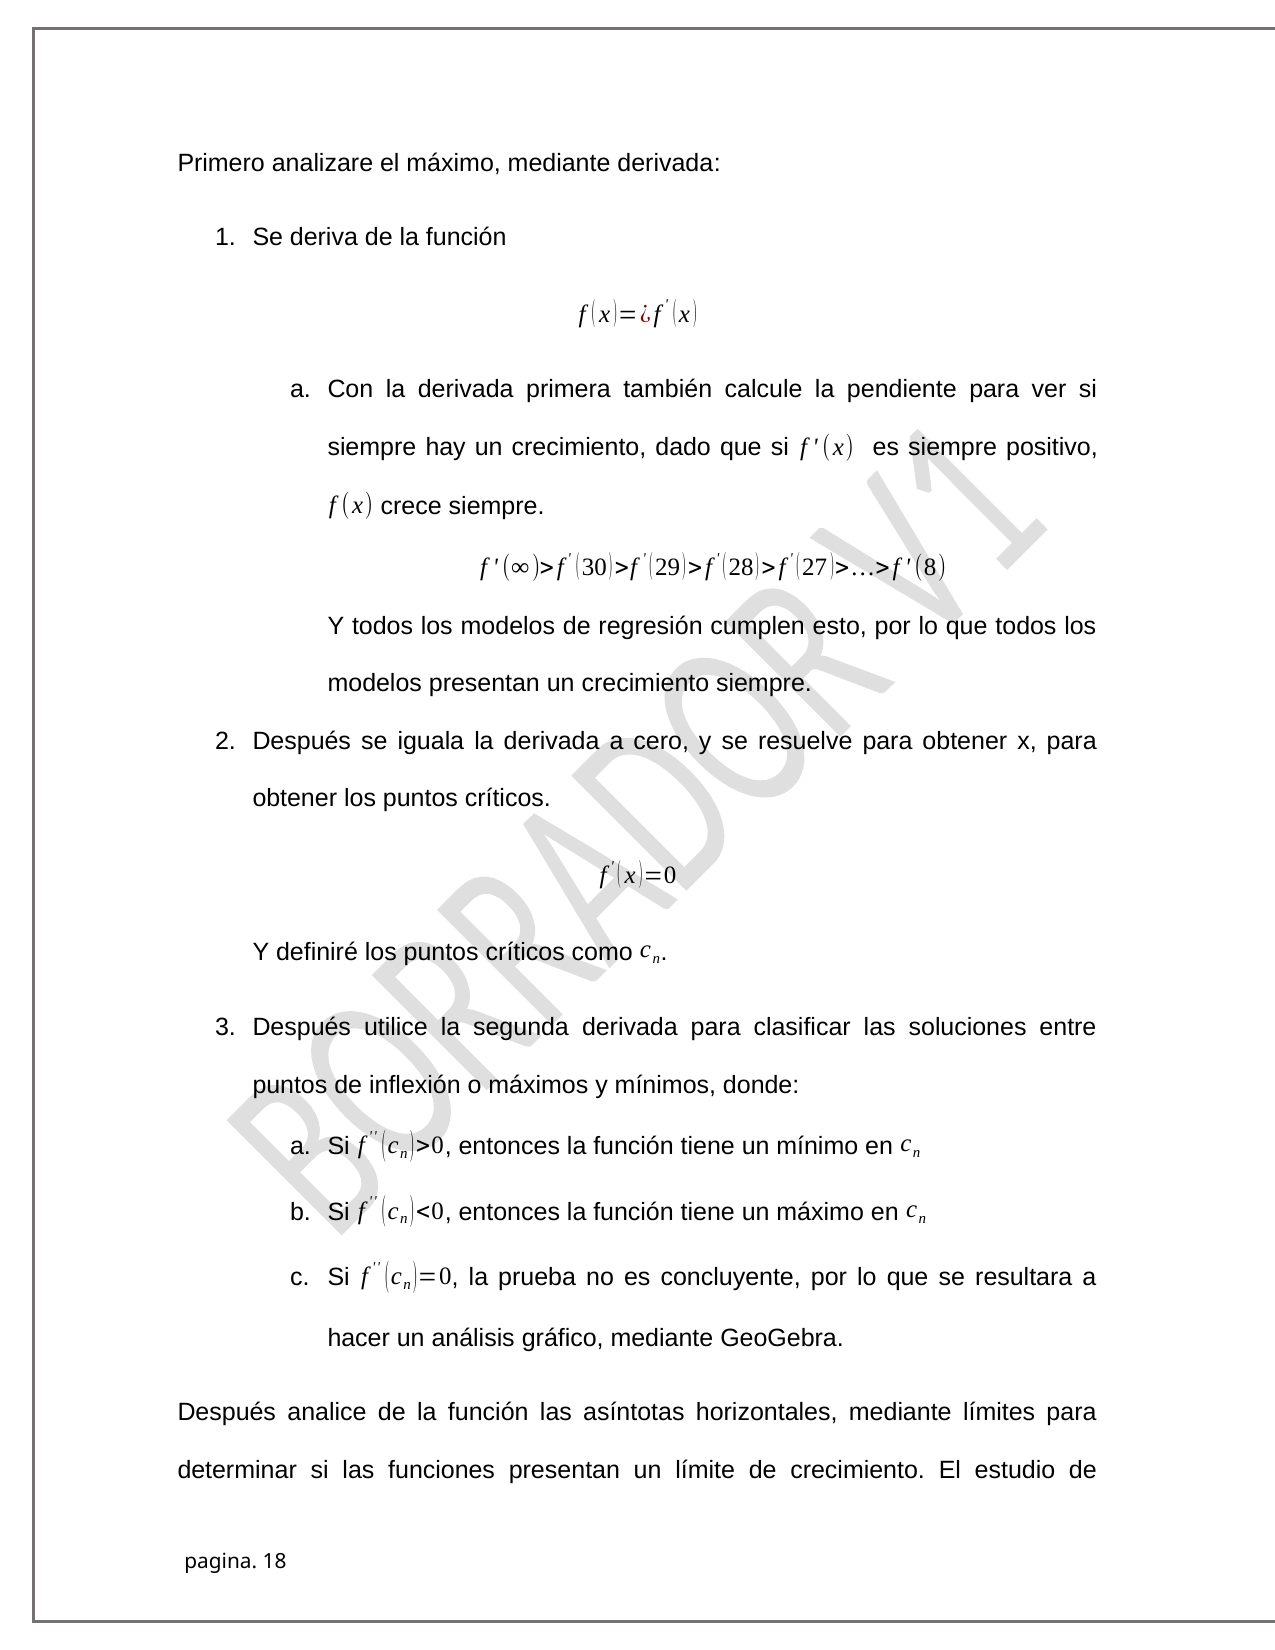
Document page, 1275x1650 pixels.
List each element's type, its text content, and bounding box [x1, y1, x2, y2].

list Si , la prueba no es concluyente, por lo que se resultara a hacer un análisis gráfico, mediante GeoGebra. [290, 1258, 1098, 1352]
list Y todos los modelos de regresión cumplen esto, por lo que todos los modelos presentan un crecimiento siempre. [327, 611, 1098, 697]
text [177, 1397, 1098, 1484]
list Si , entonces la función tiene un máximo en [290, 1193, 1098, 1229]
list Se deriva de la función [215, 222, 1098, 251]
list Con la derivada primera también calcule la pendiente para ver si siempre hay un crecimiento, dado que si es siempre positivo, crece siempre. [290, 374, 1098, 520]
list Después utilice la segunda derivada para clasificar las soluciones entre puntos de inflexión o máximos y mínimos, donde: [215, 1012, 1098, 1098]
list Si , entonces la función tiene un mínimo en [290, 1127, 1098, 1164]
list Después se iguala la derivada a cero, y se resuelve para obtener x, para obtener los puntos críticos. [215, 726, 1098, 812]
text Y definiré los puntos críticos como . [177, 936, 1098, 967]
text Primero analizare el máximo, mediante derivada: [177, 148, 1098, 176]
